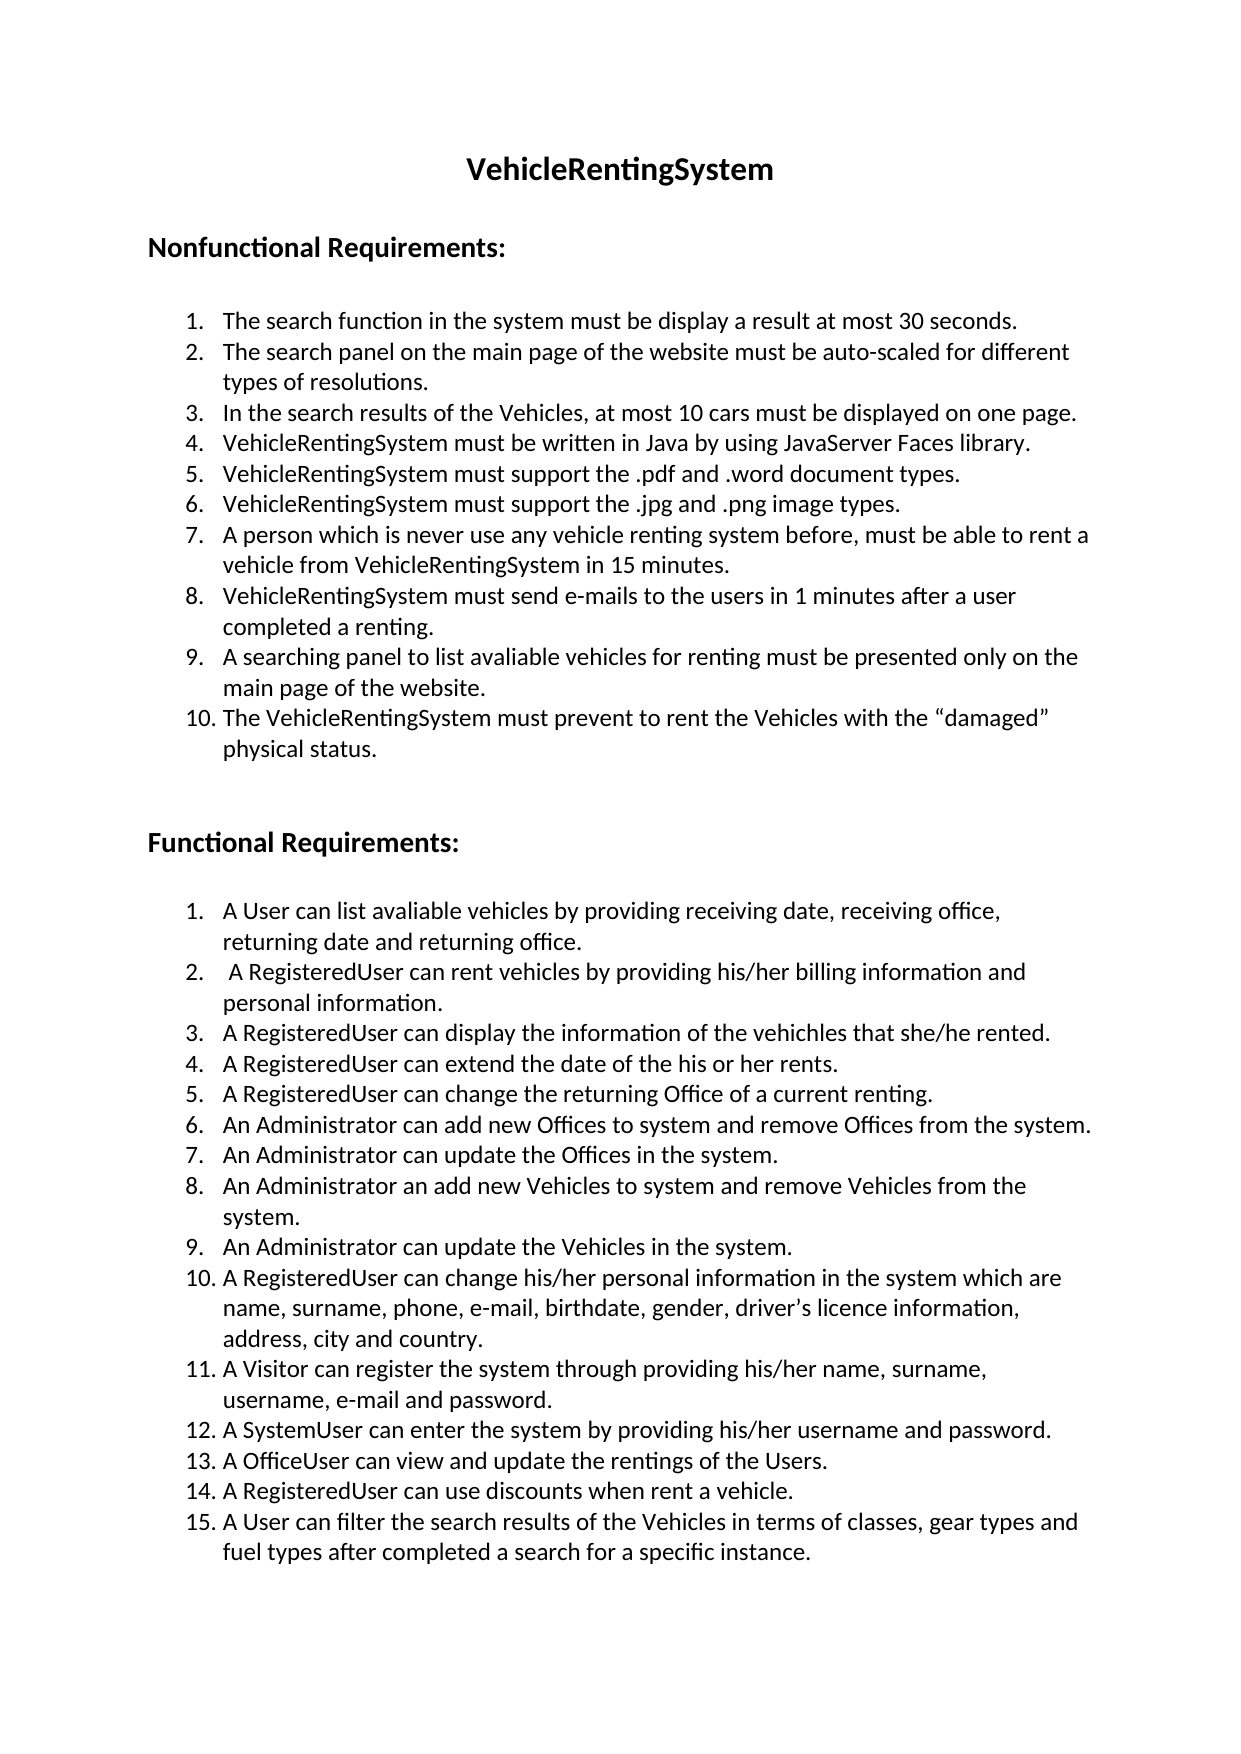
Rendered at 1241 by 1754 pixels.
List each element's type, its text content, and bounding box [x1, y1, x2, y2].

list VehicleRentingSystem must support the .pdf and .word document types. [185, 458, 1093, 488]
text Nonfunctional Requirements: [148, 229, 1093, 265]
list A searching panel to list avaliable vehicles for renting must be presented only on the main page of the website. [185, 641, 1093, 702]
list A RegisteredUser can display the information of the vehichles that she/he rented. [185, 1018, 1093, 1048]
list An Administrator can update the Offices in the system. [185, 1140, 1093, 1170]
list A RegisteredUser can extend the date of the his or her rents. [185, 1048, 1093, 1079]
list In the search results of the Vehicles, at most 10 cars must be displayed on one page. [185, 397, 1093, 427]
list An Administrator can update the Vehicles in the system. [185, 1231, 1093, 1262]
list The VehicleRentingSystem must prevent to rent the Vehicles with the “damaged” physical status. [185, 702, 1093, 763]
list An Administrator an add new Vehicles to system and remove Vehicles from the system. [185, 1170, 1093, 1231]
list A User can list avaliable vehicles by providing receiving date, receiving office, returning date and returning office. [185, 896, 1093, 957]
list The search function in the system must be display a result at most 30 seconds. [185, 305, 1093, 336]
list A RegisteredUser can use discounts when rent a vehicle. [185, 1475, 1093, 1506]
list VehicleRentingSystem must support the .jpg and .png image types. [185, 488, 1093, 519]
list A SystemUser can enter the system by providing his/her username and password. [185, 1414, 1093, 1445]
list A RegisteredUser can rent vehicles by providing his/her billing information and personal information. [185, 957, 1093, 1018]
list A Visitor can register the system through providing his/her name, surname, username, e-mail and password. [185, 1353, 1093, 1414]
list A RegisteredUser can change the returning Office of a current renting. [185, 1079, 1093, 1109]
text Functional Requirements: [148, 824, 1093, 860]
list A person which is never use any vehicle renting system before, must be able to rent a vehicle from VehicleRentingSystem in 15 minutes. [185, 519, 1093, 580]
list A User can filter the search results of the Vehicles in terms of classes, gear types and fuel types after completed a search for a specific instance. [185, 1506, 1093, 1567]
text VehicleRentingSystem [148, 148, 1093, 188]
list A OfficeUser can view and update the rentings of the Users. [185, 1445, 1093, 1475]
list VehicleRentingSystem must send e-mails to the users in 1 minutes after a user completed a renting. [185, 580, 1093, 641]
list VehicleRentingSystem must be written in Java by using JavaServer Faces library. [185, 427, 1093, 458]
list An Administrator can add new Offices to system and remove Offices from the system. [185, 1109, 1093, 1140]
list The search panel on the main page of the website must be auto-scaled for different types of resolutions. [185, 336, 1093, 397]
